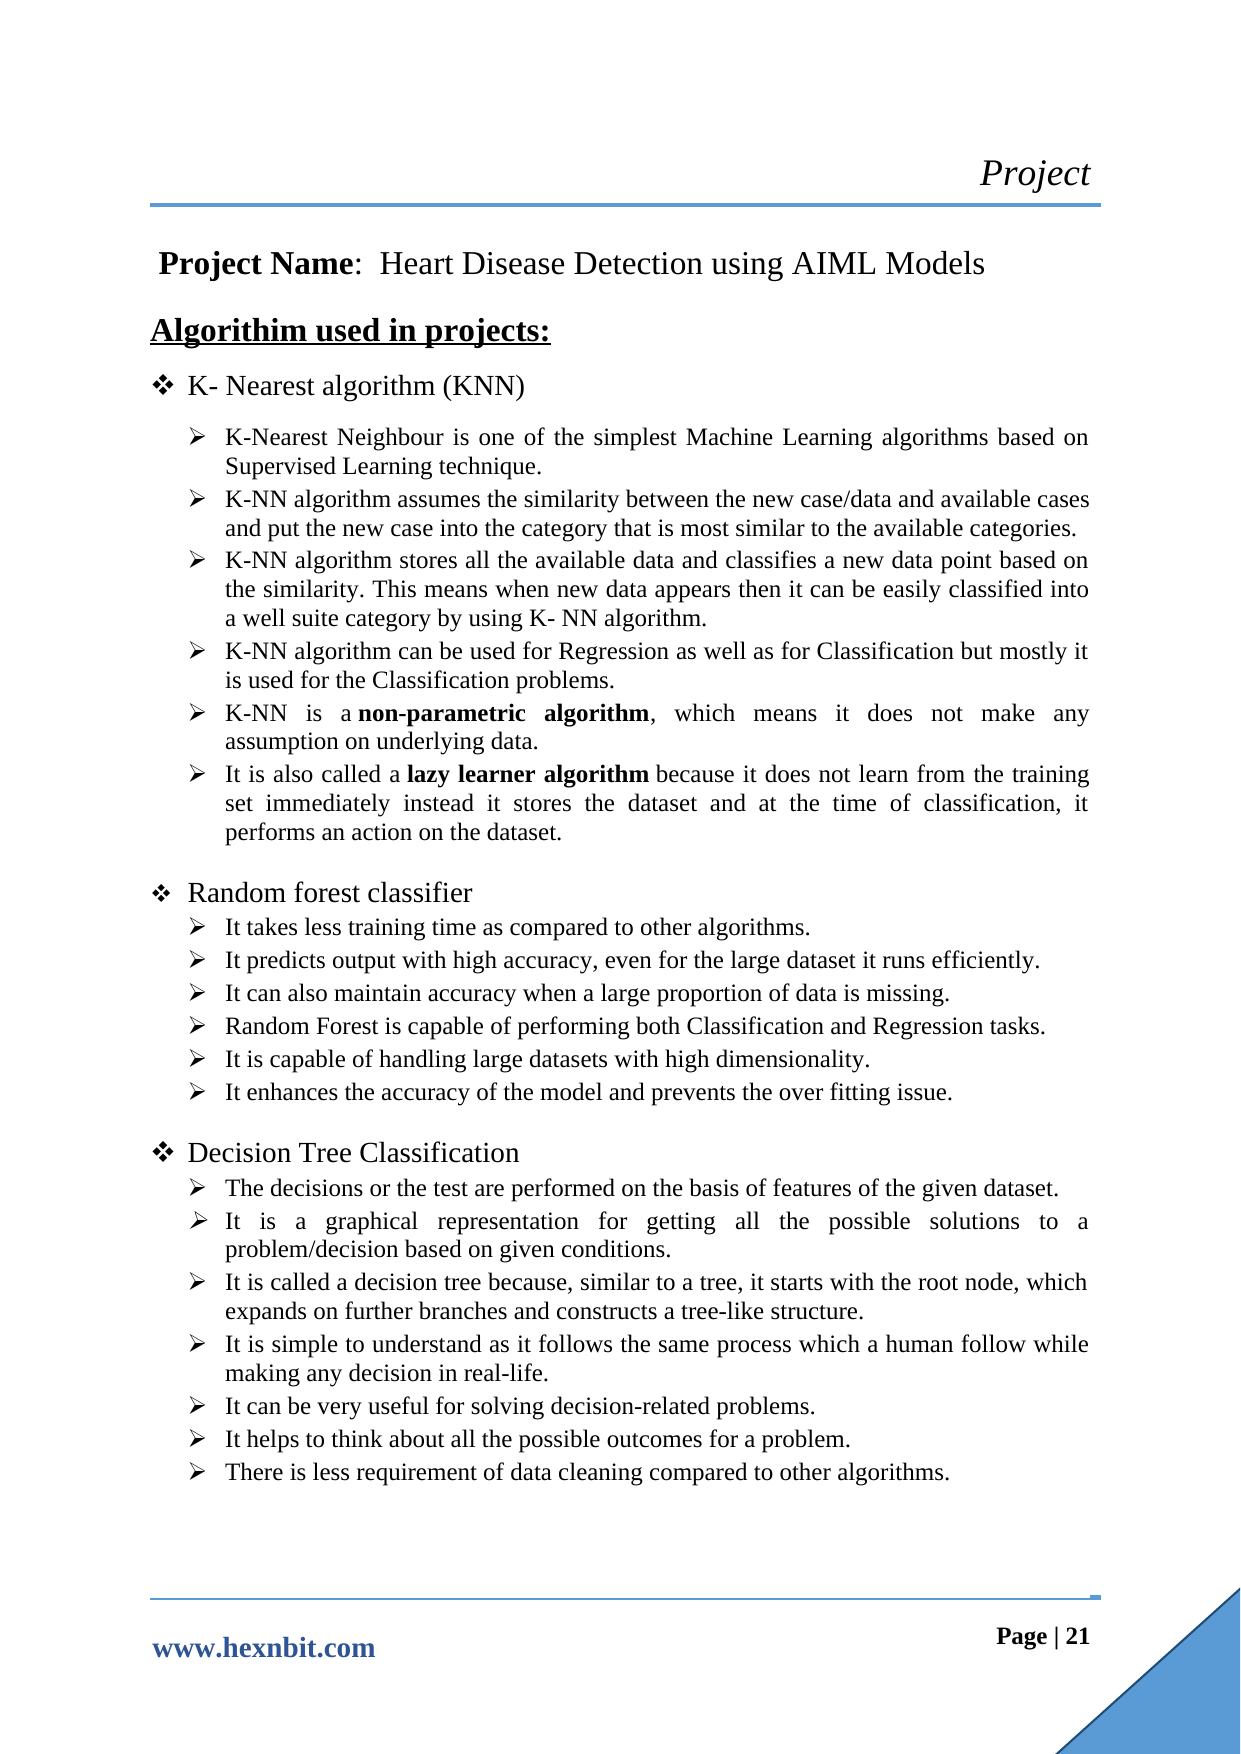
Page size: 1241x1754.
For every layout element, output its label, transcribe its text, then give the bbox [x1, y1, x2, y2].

list K-NN algorithm stores all the available data and classifies a new data point based on the similarity. This means when new data appears then it can be easily classified into a well suite category by using K- NN algorithm. [187, 546, 1090, 632]
text Project [150, 150, 1090, 193]
list K-NN is a non-parametric algorithm, which means it does not make any assumption on underlying data. [187, 698, 1090, 755]
list K-NN algorithm can be used for Regression as well as for Classification but mostly it is used for the Classification problems. [187, 636, 1090, 693]
list Decision Tree Classification [150, 1135, 1090, 1169]
list K- Nearest algorithm (KNN) [150, 368, 1090, 401]
list It takes less training time as compared to other algorithms. [187, 912, 1090, 941]
list It is simple to understand as it follows the same process which a human follow while making any decision in real-life. [187, 1329, 1090, 1387]
list It predicts output with high accuracy, even for the large dataset it runs efficiently. [187, 945, 1090, 974]
list It can also maintain accuracy when a large proportion of data is missing. [187, 978, 1090, 1007]
text Algorithim used in projects: [150, 310, 1090, 348]
list The decisions or the test are performed on the basis of features of the given dataset. [187, 1173, 1090, 1202]
list It helps to think about all the possible outcomes for a problem. [187, 1424, 1090, 1452]
list There is less requirement of data cleaning compared to other algorithms. [187, 1457, 1090, 1485]
list K-NN algorithm assumes the similarity between the new case/data and available cases and put the new case into the category that is most similar to the available categories. [187, 484, 1090, 541]
text Project Name: Heart Disease Detection using AIML Models [150, 243, 1090, 281]
list It is a graphical representation for getting all the possible solutions to a problem/decision based on given conditions. [187, 1206, 1090, 1263]
list It is capable of handling large datasets with high dimensionality. [187, 1044, 1090, 1073]
list It can be very useful for solving decision-related problems. [187, 1391, 1090, 1419]
list It enhances the accuracy of the model and prevents the over fitting issue. [187, 1077, 1090, 1106]
list Random forest classifier [150, 875, 1090, 908]
list K-Nearest Neighbour is one of the simplest Machine Learning algorithms based on Supervised Learning technique. [187, 422, 1090, 480]
list It is called a decision tree because, similar to a tree, it starts with the root node, which expands on further branches and constructs a tree-like structure. [187, 1267, 1090, 1325]
list Random Forest is capable of performing both Classification and Regression tasks. [187, 1011, 1090, 1040]
list It is also called a lazy learner algorithm because it does not learn from the training set immediately instead it stores the dataset and at the time of classification, it performs an action on the dataset. [187, 759, 1090, 846]
